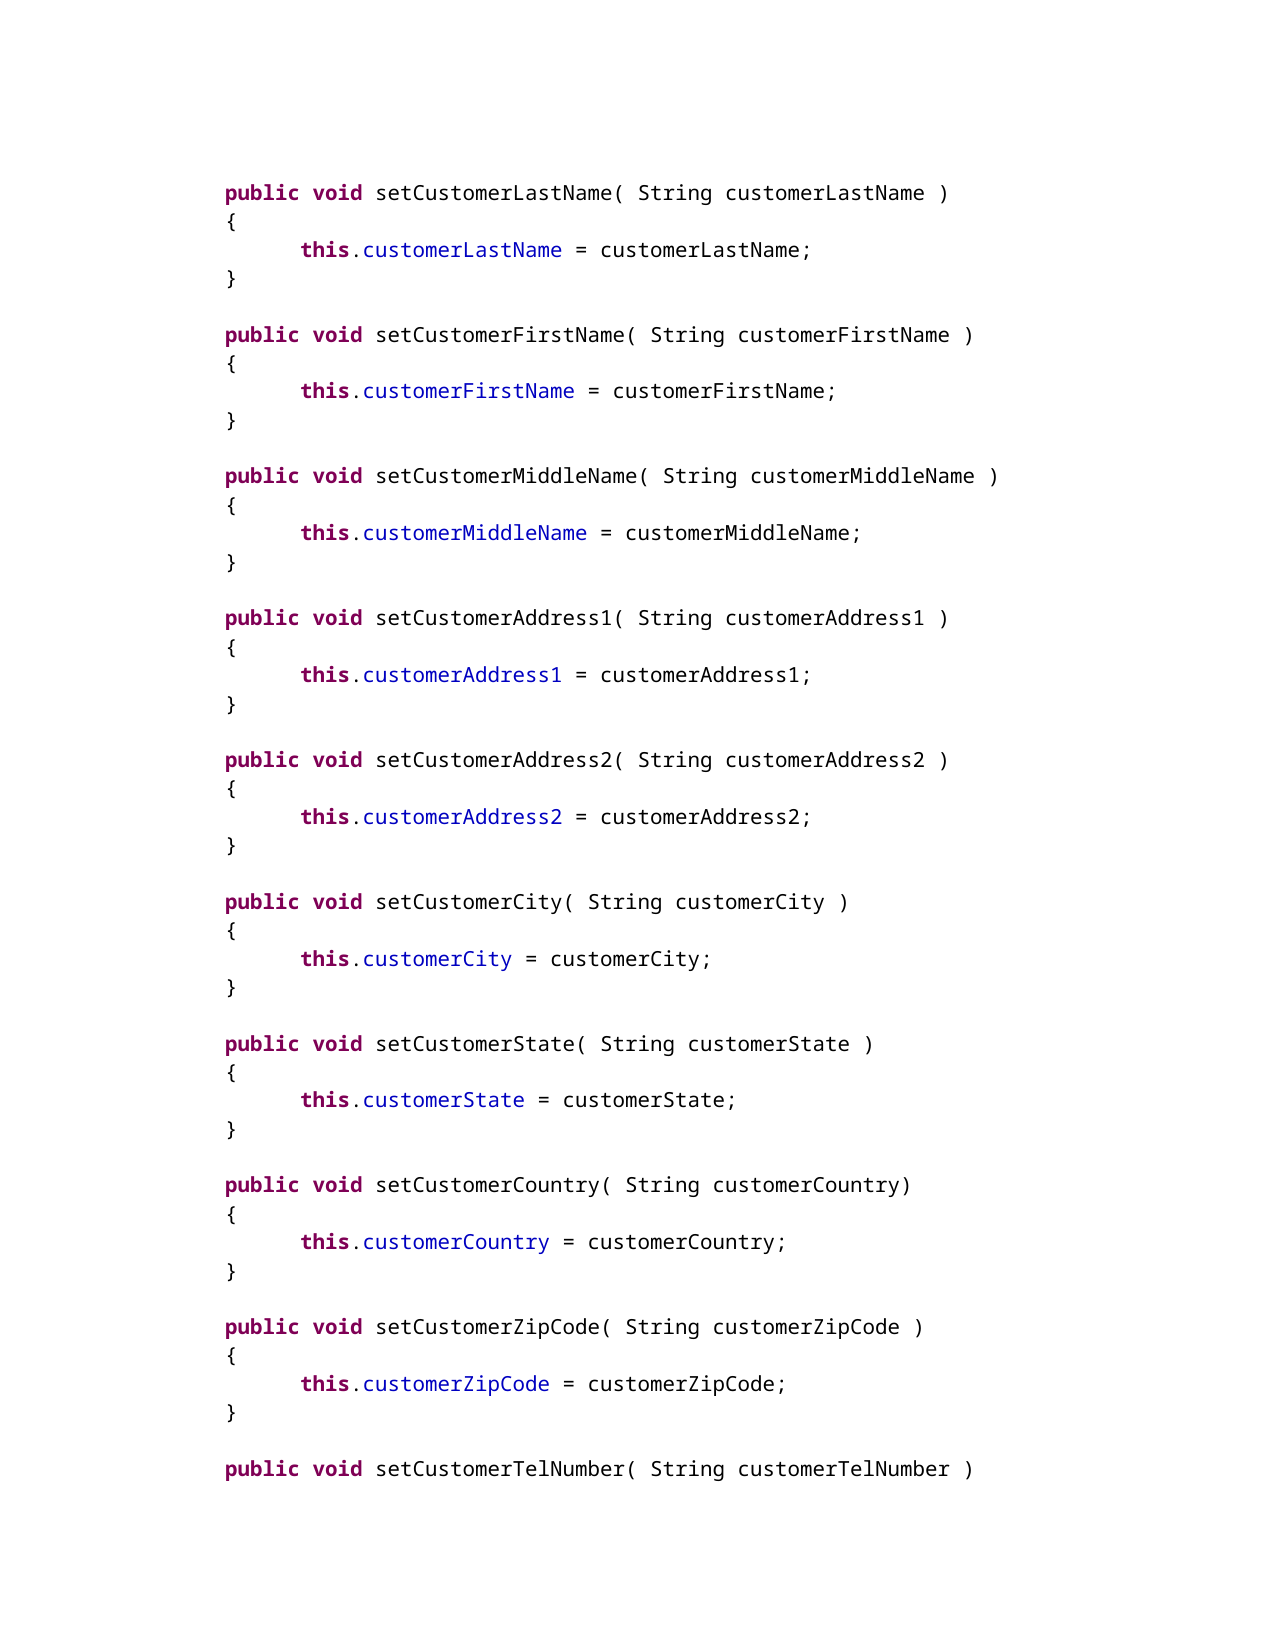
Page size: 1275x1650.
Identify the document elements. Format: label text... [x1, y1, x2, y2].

text { [150, 1199, 1125, 1227]
text this.customerLastName = customerLastName; [150, 235, 1125, 263]
text } [150, 830, 1125, 859]
text public void setCustomerState( String customerState ) [150, 1029, 1125, 1057]
text { [150, 1057, 1125, 1086]
text this.customerCity = customerCity; [150, 944, 1125, 972]
text this.customerAddress2 = customerAddress2; [150, 802, 1125, 830]
text { [150, 773, 1125, 802]
text } [150, 405, 1125, 433]
text this.customerFirstName = customerFirstName; [150, 377, 1125, 405]
text this.customerState = customerState; [150, 1086, 1125, 1114]
text } [150, 689, 1125, 717]
text { [150, 915, 1125, 944]
text this.customerMiddleName = customerMiddleName; [150, 518, 1125, 547]
text } [150, 1114, 1125, 1142]
text public void setCustomerCountry( String customerCountry) [150, 1170, 1125, 1199]
text public void setCustomerCity( String customerCity ) [150, 887, 1125, 915]
text public void setCustomerAddress2( String customerAddress2 ) [150, 745, 1125, 773]
text } [150, 972, 1125, 1001]
text { [150, 348, 1125, 377]
text { [150, 206, 1125, 235]
text public void setCustomerMiddleName( String customerMiddleName ) [150, 462, 1125, 490]
text } [150, 263, 1125, 292]
text } [150, 1397, 1125, 1426]
text public void setCustomerZipCode( String customerZipCode ) [150, 1312, 1125, 1341]
text public void setCustomerAddress1( String customerAddress1 ) [150, 603, 1125, 632]
text this.customerCountry = customerCountry; [150, 1227, 1125, 1256]
text } [150, 547, 1125, 575]
text public void setCustomerLastName( String customerLastName ) [150, 178, 1125, 206]
text this.customerAddress1 = customerAddress1; [150, 660, 1125, 689]
text { [150, 1341, 1125, 1369]
text { [150, 490, 1125, 518]
text this.customerZipCode = customerZipCode; [150, 1369, 1125, 1397]
text { [150, 632, 1125, 660]
text public void setCustomerTelNumber( String customerTelNumber ) [150, 1454, 1125, 1482]
text public void setCustomerFirstName( String customerFirstName ) [150, 320, 1125, 348]
text } [150, 1256, 1125, 1284]
